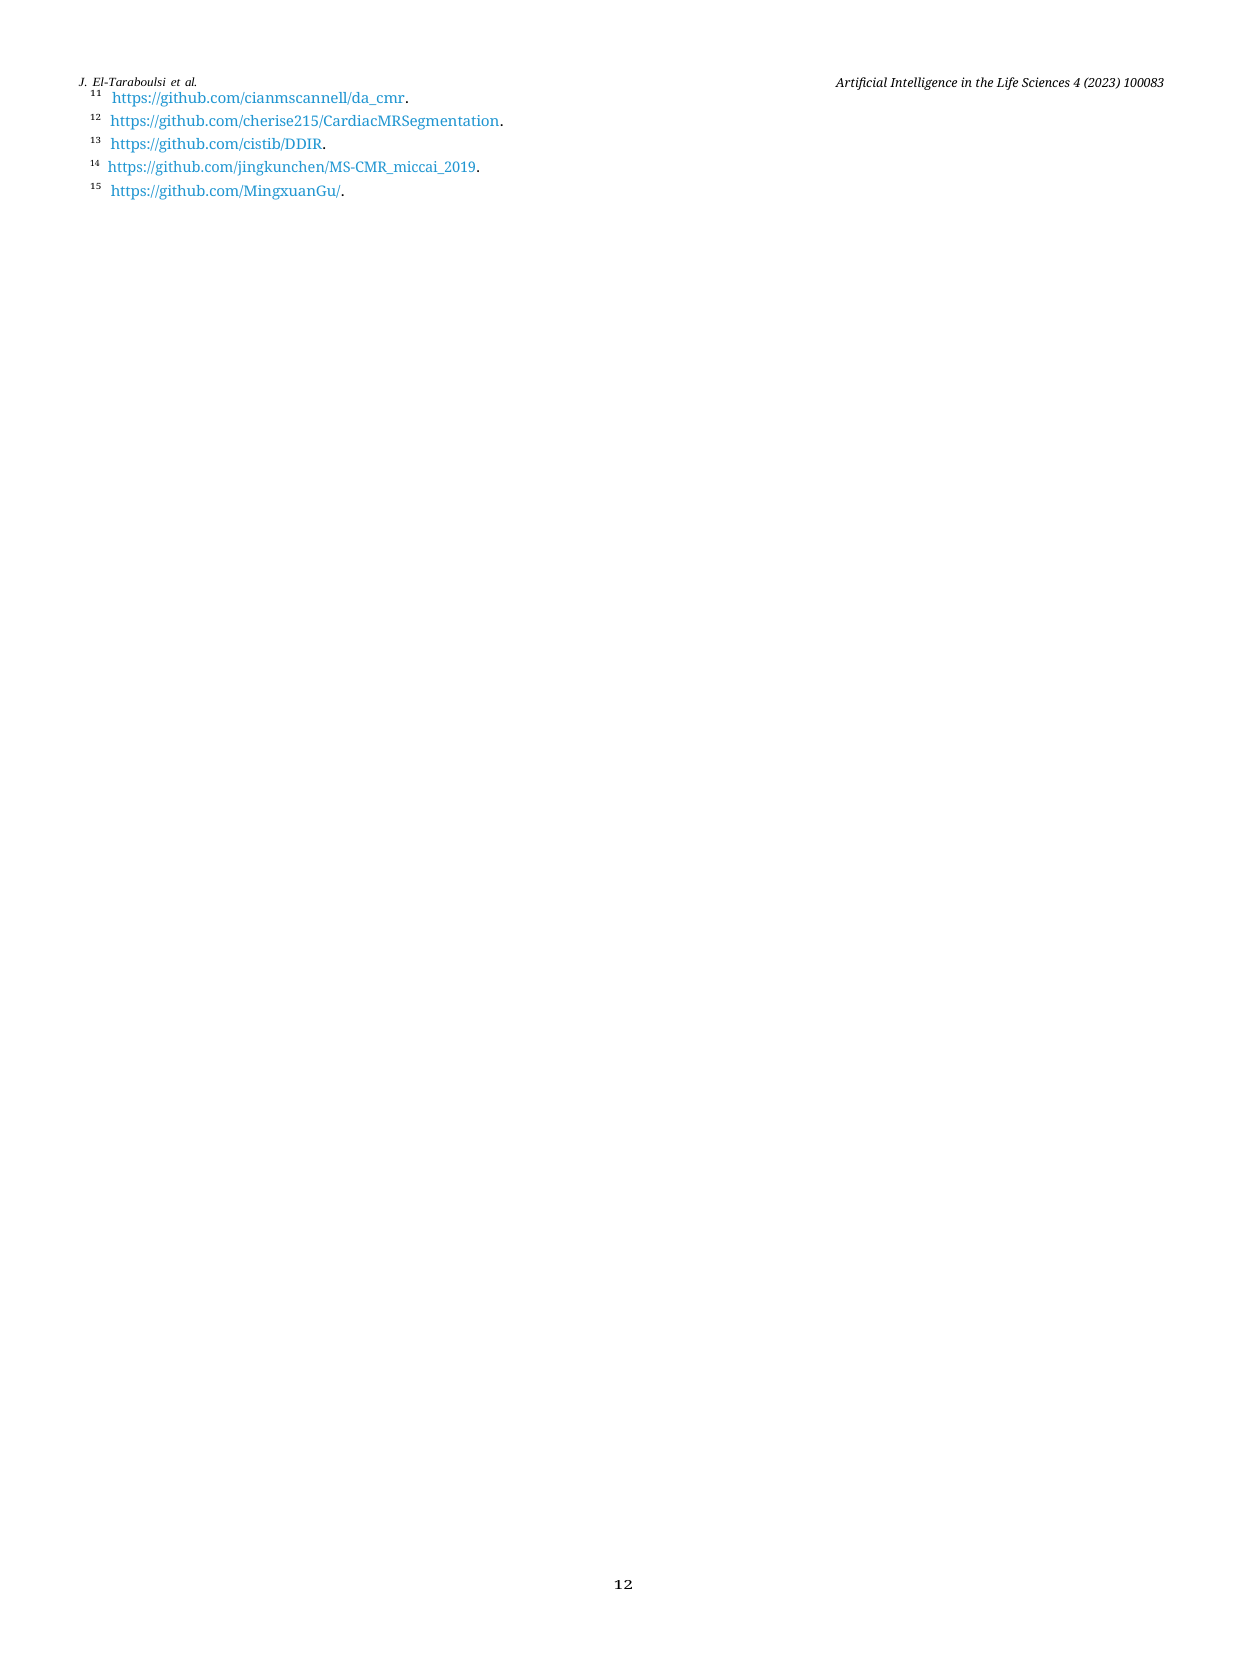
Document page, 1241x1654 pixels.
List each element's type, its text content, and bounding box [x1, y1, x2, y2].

text 13 https://github.com/cistib/DDIR. [90, 134, 1173, 154]
text 14 https://github.com/jingkunchen/MS-CMR_miccai_2019. [90, 157, 1173, 177]
text 11 https://github.com/cianmscannell/da_cmr. [90, 87, 1173, 107]
text 12 https://github.com/cherise215/CardiacMRSegmentation. [90, 111, 1173, 131]
text 15 https://github.com/MingxuanGu/. [90, 181, 1173, 201]
